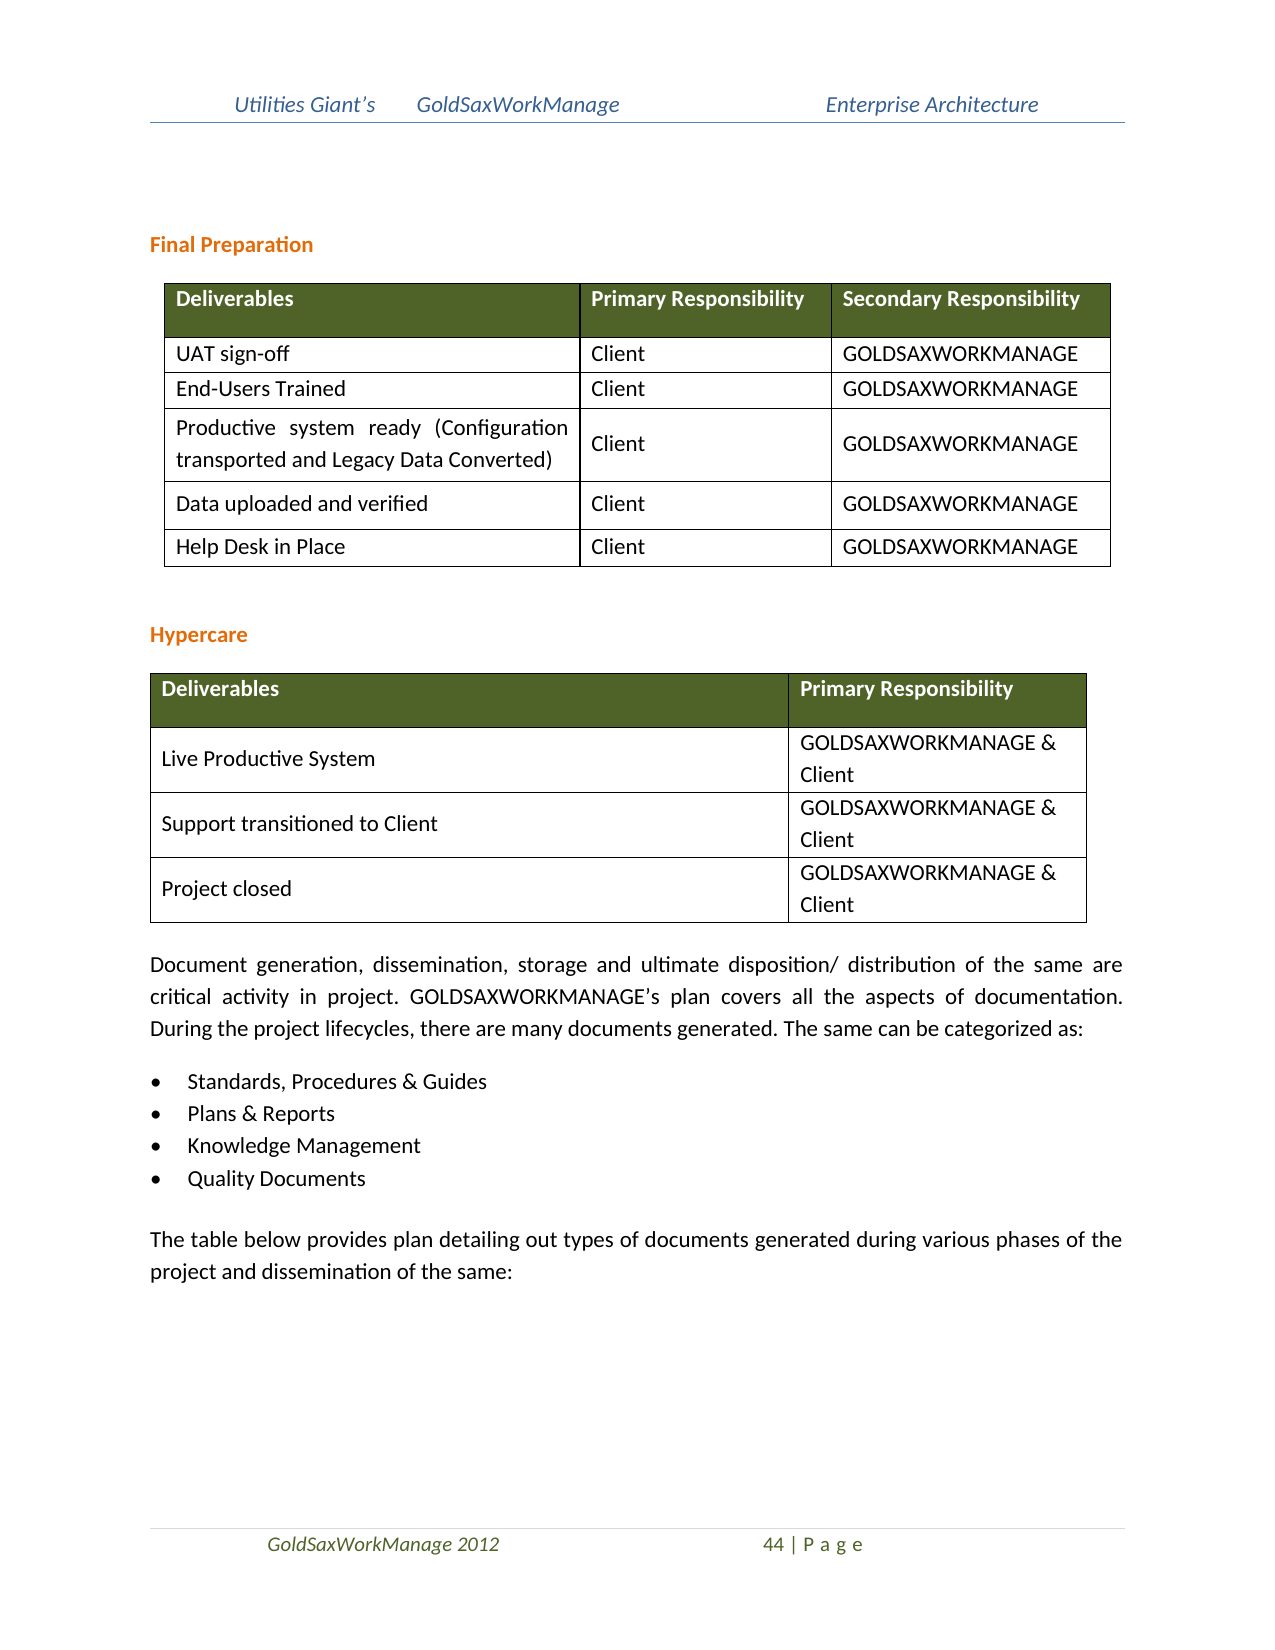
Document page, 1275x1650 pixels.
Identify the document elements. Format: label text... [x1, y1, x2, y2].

table_cell Client [581, 373, 831, 408]
table_cell Client [581, 482, 831, 528]
list Plans & Reports [150, 1099, 1125, 1127]
table_cell Support transitioned to Client [151, 793, 788, 857]
table_cell Help Desk in Place [165, 530, 579, 566]
table_cell GOLDSAXWORKMANAGE & Client [789, 793, 1086, 857]
table_header Deliverables [165, 284, 579, 337]
text Hypercare [150, 620, 1125, 648]
table_header Primary Responsibility [581, 284, 831, 337]
table_cell Productive system ready (Configuration transported and Legacy Data Converted) [165, 409, 579, 481]
table_cell GOLDSAXWORKMANAGE [832, 409, 1110, 481]
table_cell Data uploaded and verified [165, 482, 579, 528]
text Document generation, dissemination, storage and ultimate disposition/ distribution of the same are critical activity in project. GOLDSAXWORKMANAGE’s plan covers all the aspects of documentation. During the project lifecycles, there are many documents generated. The same can be categorized as: [150, 950, 1125, 1042]
list Knowledge Management [150, 1132, 1125, 1159]
table_cell GOLDSAXWORKMANAGE [832, 482, 1110, 528]
table_cell GOLDSAXWORKMANAGE [832, 338, 1110, 372]
table_cell UAT sign-off [165, 338, 579, 372]
table_cell GOLDSAXWORKMANAGE & Client [789, 858, 1086, 922]
text The table below provides plan detailing out types of documents generated during various phases of the project and dissemination of the same: [150, 1225, 1125, 1285]
table_cell Live Productive System [151, 728, 788, 792]
table_header Primary Responsibility [789, 674, 1086, 727]
table_cell Project closed [151, 858, 788, 922]
table_cell Client [581, 338, 831, 372]
table_cell Client [581, 530, 831, 566]
text Final Preparation [150, 230, 1125, 258]
table_cell Client [581, 409, 831, 481]
list Quality Documents [150, 1164, 1125, 1192]
table_cell End-Users Trained [165, 373, 579, 408]
table_header Secondary Responsibility [832, 284, 1110, 337]
table_cell GOLDSAXWORKMANAGE [832, 373, 1110, 408]
list Standards, Procedures & Guides [150, 1067, 1125, 1095]
table_cell GOLDSAXWORKMANAGE & Client [789, 728, 1086, 792]
table_cell GOLDSAXWORKMANAGE [832, 530, 1110, 566]
table_header Deliverables [151, 674, 788, 727]
